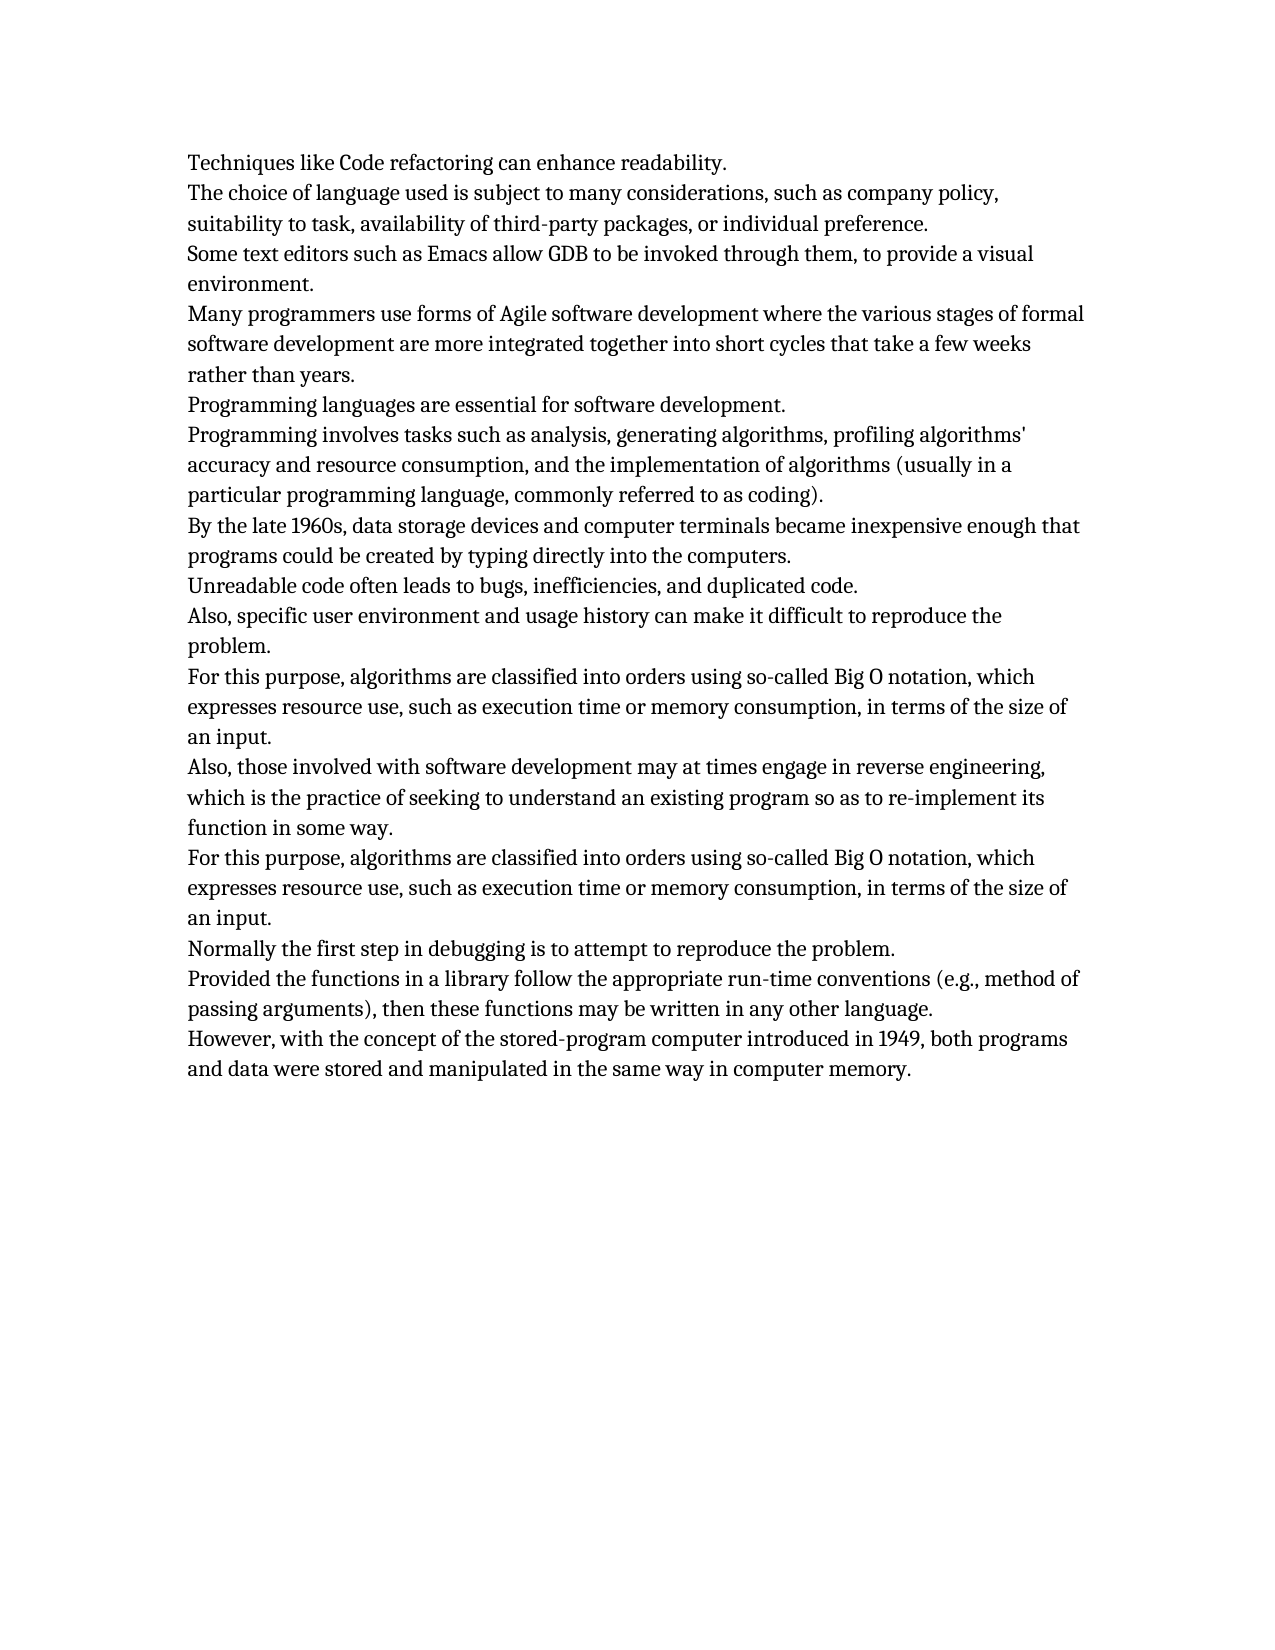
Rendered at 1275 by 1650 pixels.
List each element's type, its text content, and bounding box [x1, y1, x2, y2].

text Techniques like Code refactoring can enhance readability. The choice of language used is subject to many considerations, such as company policy, suitability to task, availability of third-party packages, or individual preference. Some text editors such as Emacs allow GDB to be invoked through them, to provide a visual environment. Many programmers use forms of Agile software development where the various stages of formal software development are more integrated together into short cycles that take a few weeks rather than years. Programming languages are essential for software development. Programming involves tasks such as analysis, generating algorithms, profiling algorithms' accuracy and resource consumption, and the implementation of algorithms (usually in a particular programming language, commonly referred to as coding). By the late 1960s, data storage devices and computer terminals became inexpensive enough that programs could be created by typing directly into the computers. Unreadable code often leads to bugs, inefficiencies, and duplicated code. Also, specific user environment and usage history can make it difficult to reproduce the problem. For this purpose, algorithms are classified into orders using so-called Big O notation, which expresses resource use, such as execution time or memory consumption, in terms of the size of an input. Also, those involved with software development may at times engage in reverse engineering, which is the practice of seeking to understand an existing program so as to re-implement its function in some way. For this purpose, algorithms are classified into orders using so-called Big O notation, which expresses resource use, such as execution time or memory consumption, in terms of the size of an input. Normally the first step in debugging is to attempt to reproduce the problem. Provided the functions in a library follow the appropriate run-time conventions (e.g., method of passing arguments), then these functions may be written in any other language. However, with the concept of the stored-program computer introduced in 1949, both programs and data were stored and manipulated in the same way in computer memory. [187, 150, 1087, 1083]
